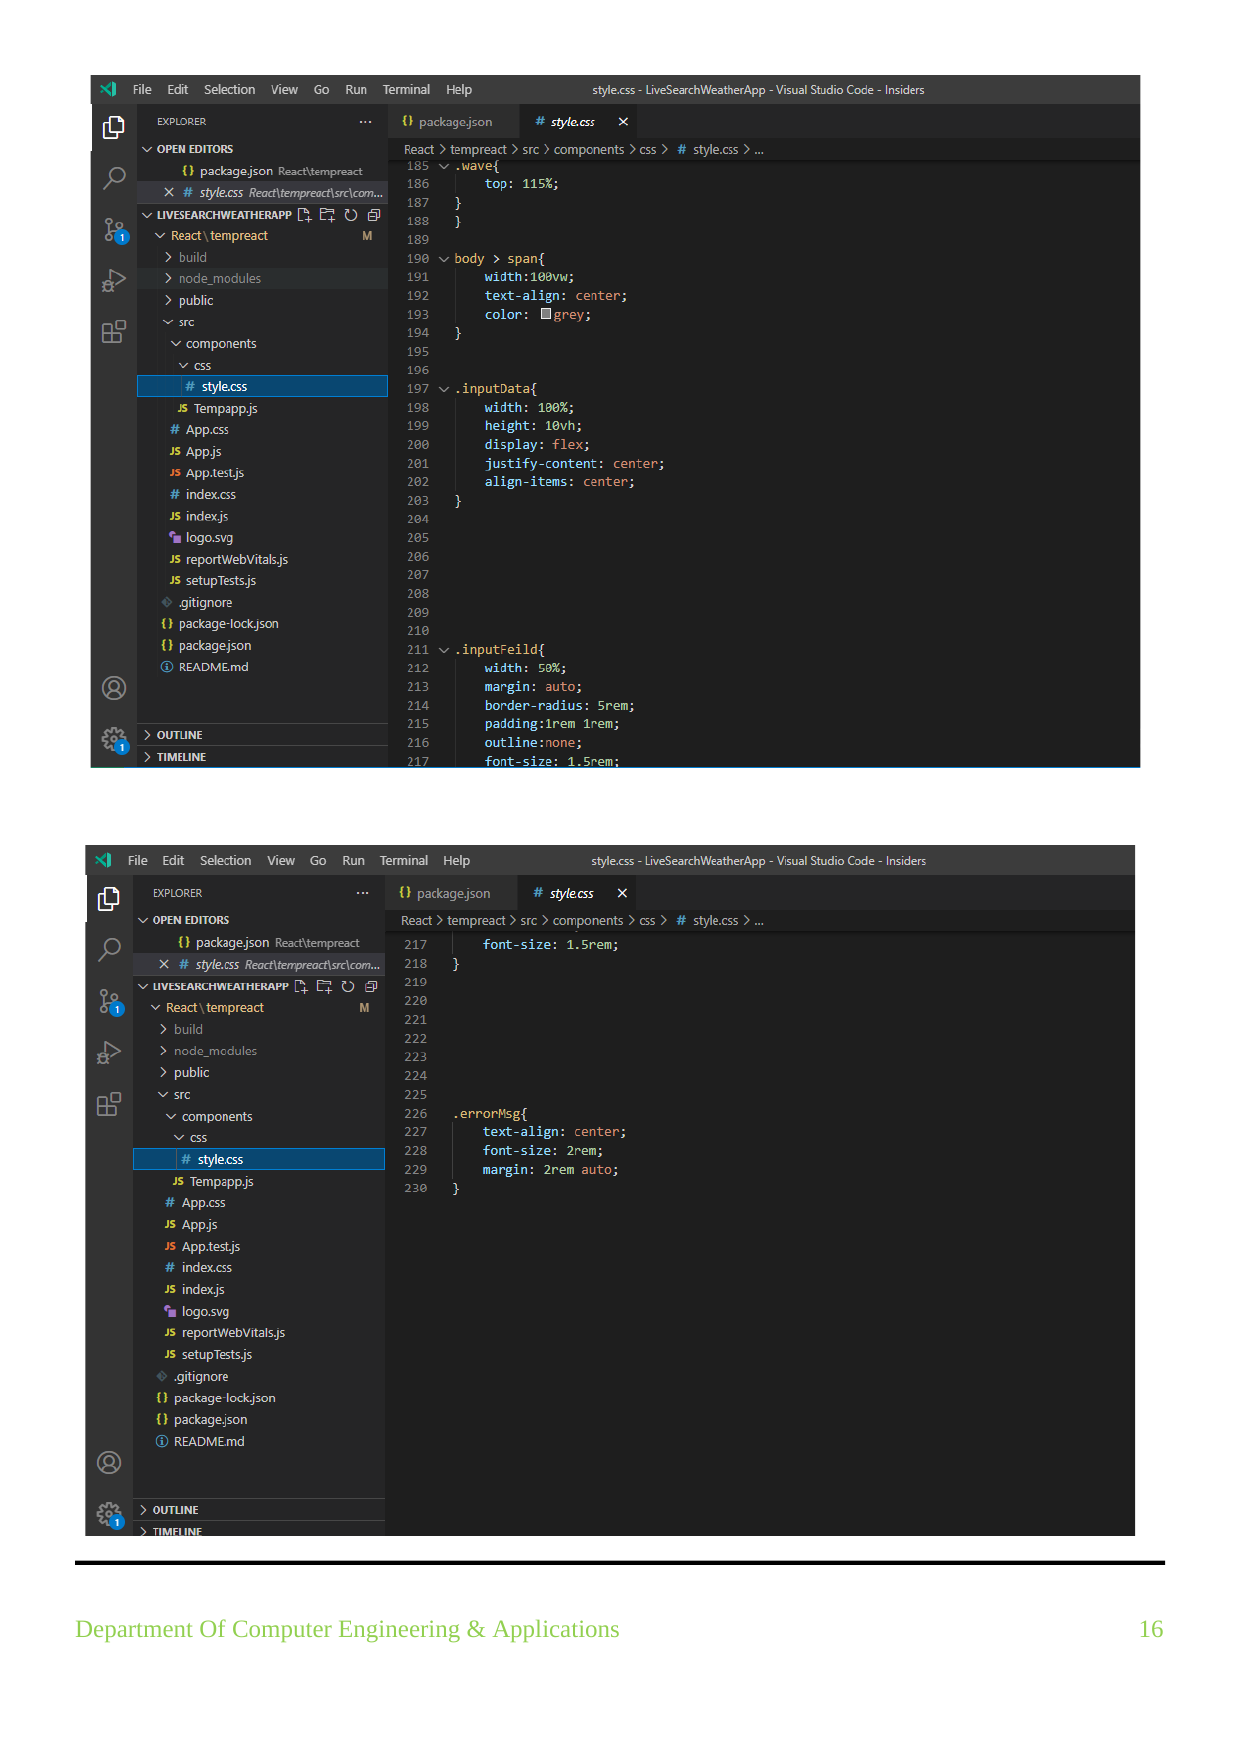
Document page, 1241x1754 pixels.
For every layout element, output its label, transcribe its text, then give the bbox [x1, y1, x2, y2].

text Department Of Computer Engineering & Applications 16 [75, 1614, 1165, 1642]
picture [90, 75, 1141, 768]
picture [85, 845, 1136, 1536]
